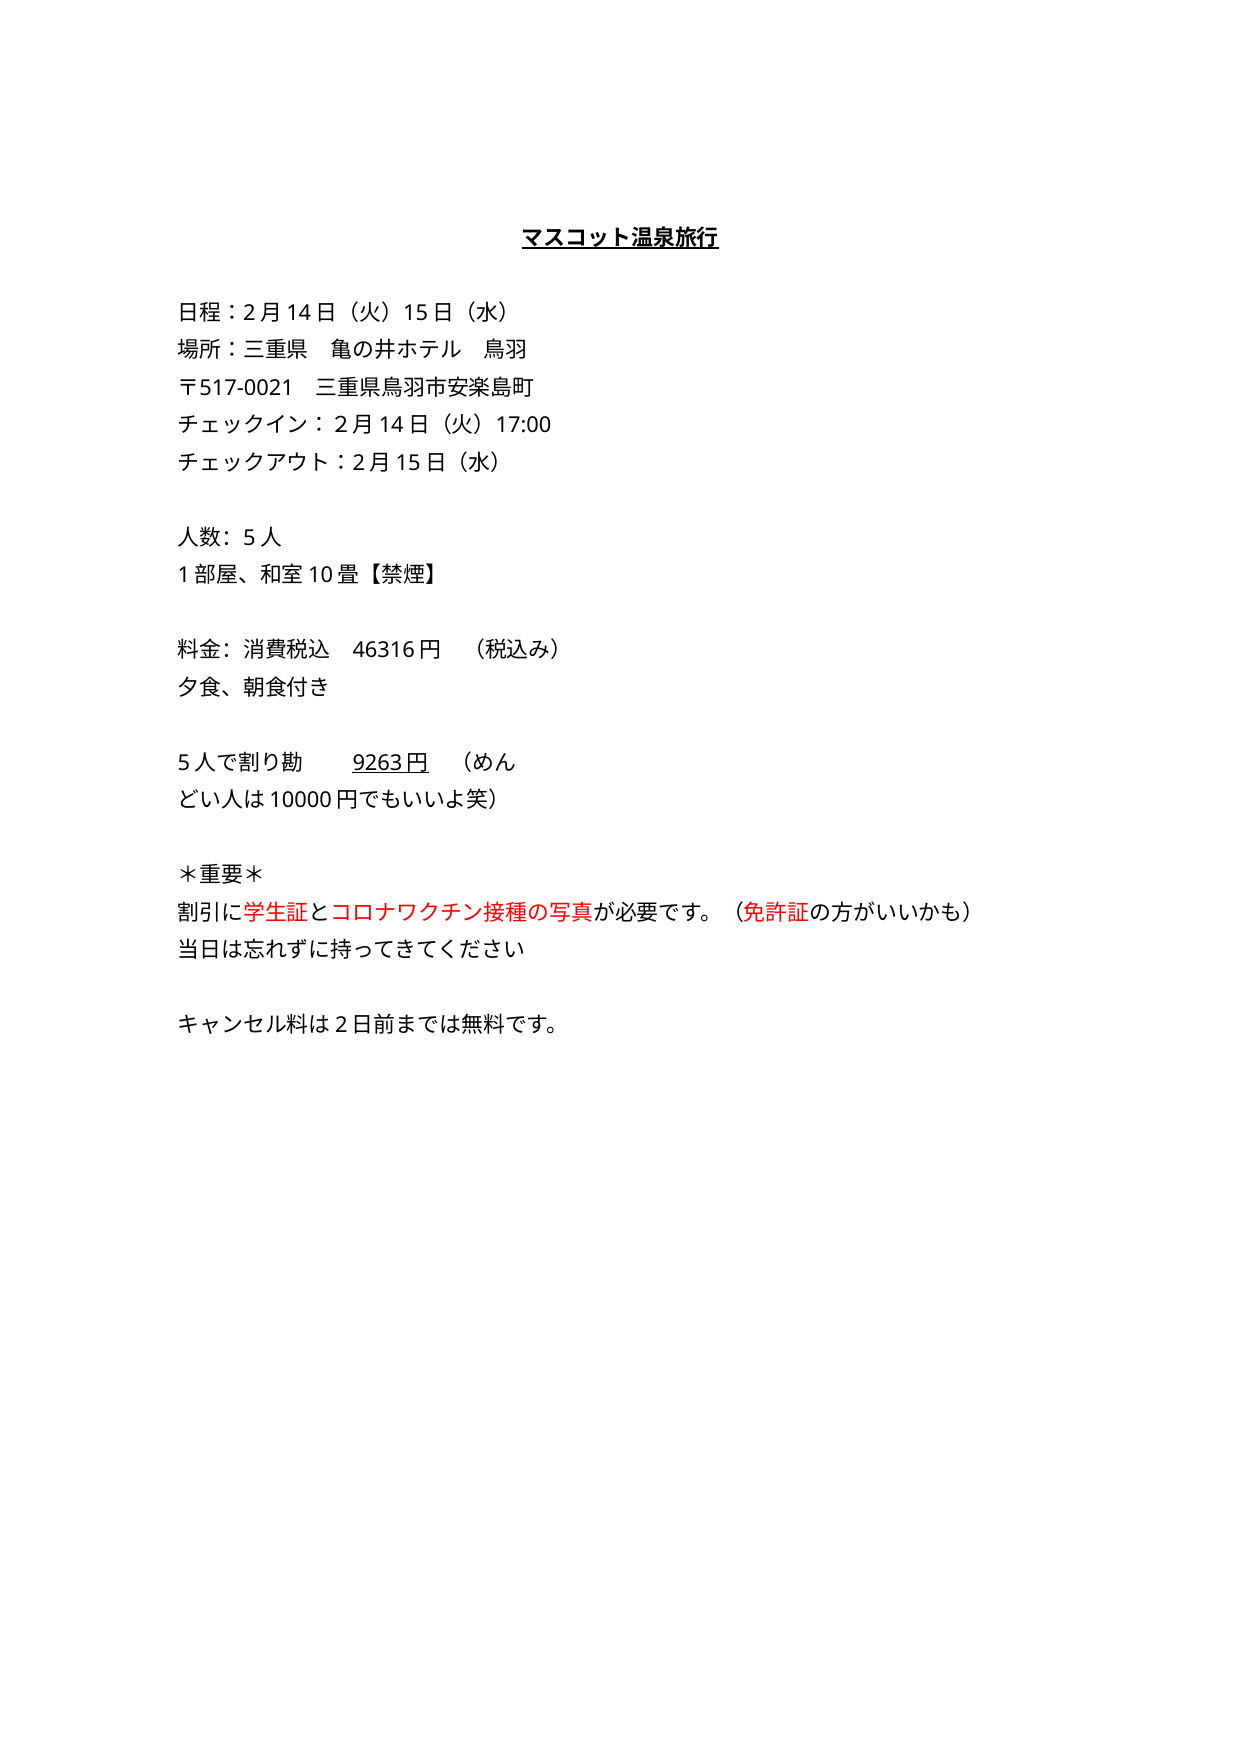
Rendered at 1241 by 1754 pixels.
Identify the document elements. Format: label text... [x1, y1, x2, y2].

text チェックアウト：2月15日（水） [177, 442, 1063, 479]
text ＊重要＊ [177, 854, 1063, 892]
text チェックイン：２月14日（火）17:00 [177, 404, 1063, 442]
text 当日は忘れずに持ってきてください [177, 929, 1063, 967]
text 料金：消費税込 46316円 （税込み） [177, 629, 1063, 667]
text 1部屋、和室10畳【禁煙】 [177, 554, 1063, 592]
text どい人は10000円でもいいよ笑） [177, 779, 1063, 817]
text 〒517-0021 三重県鳥羽市安楽島町 [177, 367, 1063, 404]
text 夕食、朝食付き [177, 667, 1063, 704]
text 5人で割り勘 9263円 （めん [177, 742, 1063, 779]
text マスコット温泉旅行 [177, 217, 1063, 254]
text 割引に学生証とコロナワクチン接種の写真が必要です。（免許証の方がいいかも） [177, 892, 1063, 929]
text 場所：三重県 亀の井ホテル 鳥羽 [177, 329, 1063, 367]
text キャンセル料は2日前までは無料です。 [177, 1004, 1063, 1042]
text 日程：2月14日（火）15日（水） [177, 292, 1063, 329]
text 人数：5人 [177, 517, 1063, 554]
